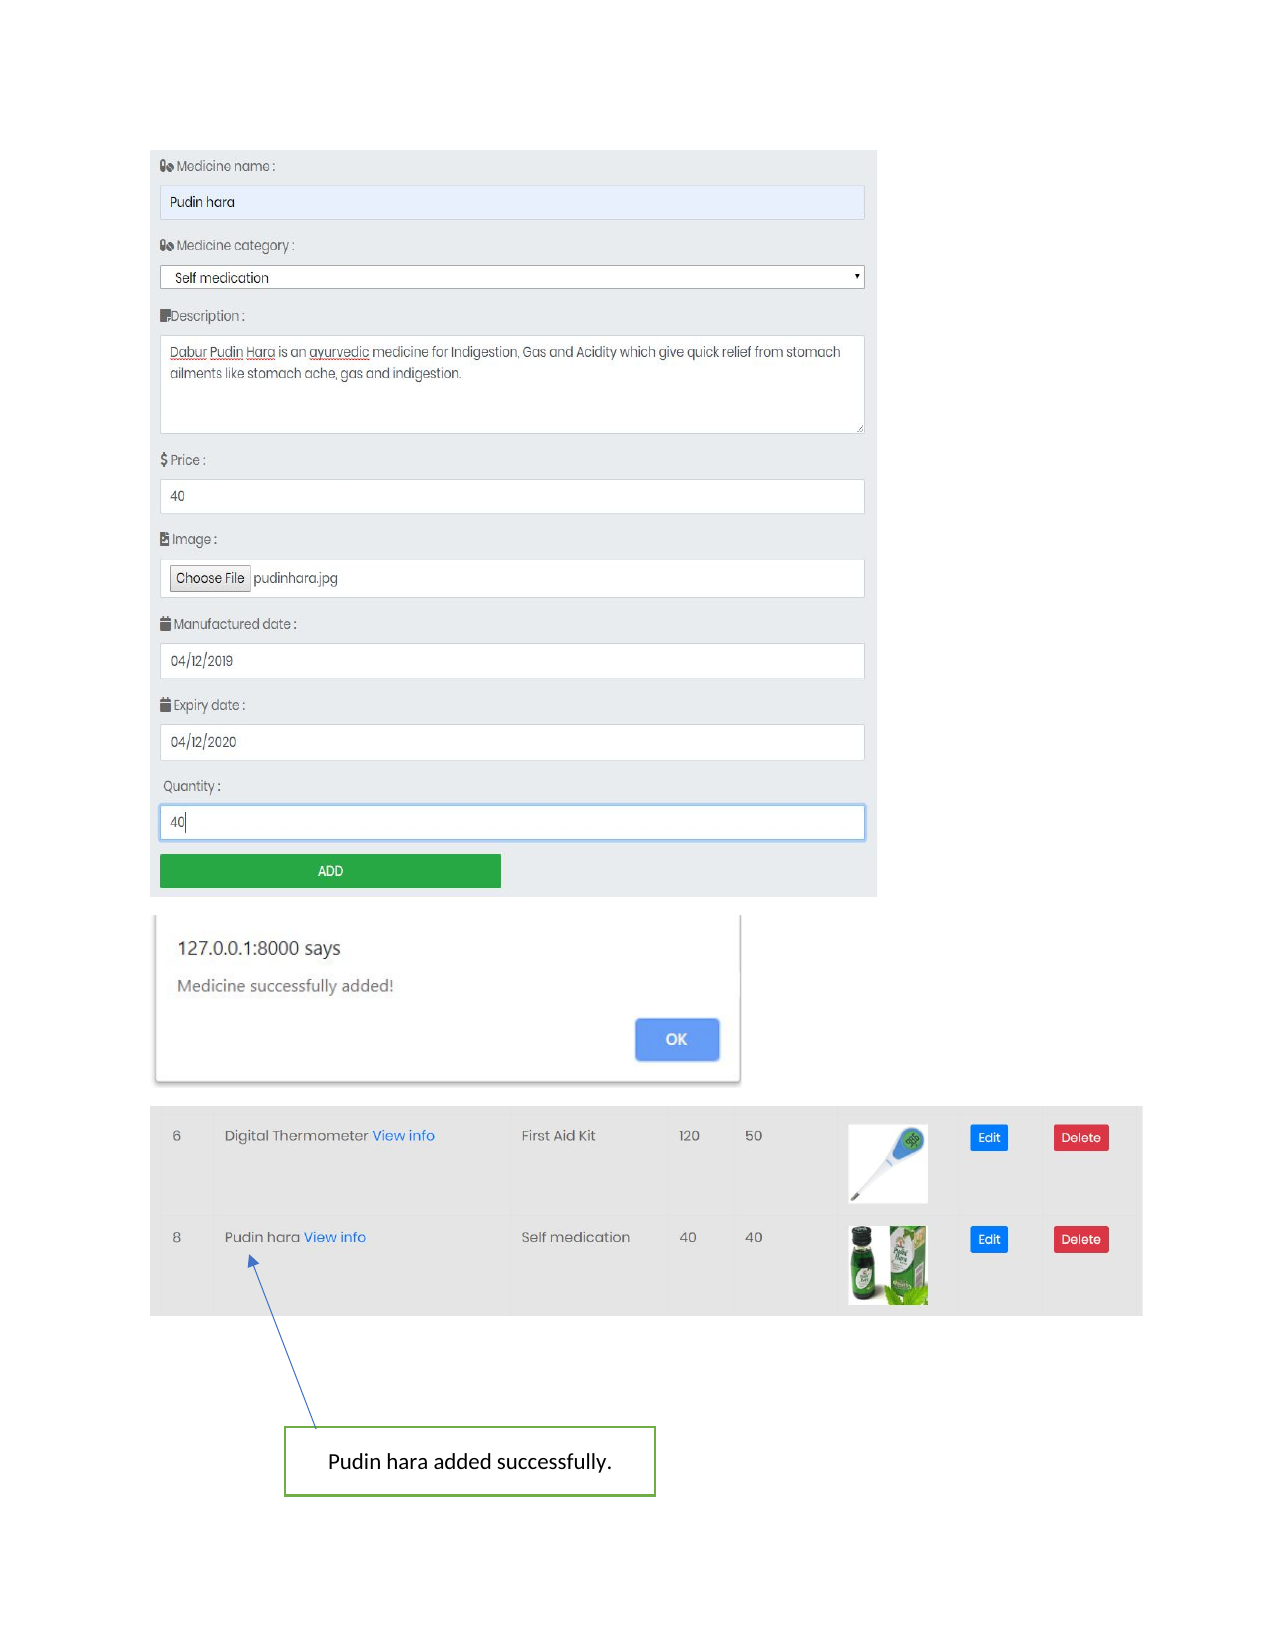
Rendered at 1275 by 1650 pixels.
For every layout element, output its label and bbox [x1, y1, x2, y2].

picture [150, 1106, 1143, 1316]
picture [150, 915, 742, 1088]
picture [150, 150, 878, 897]
